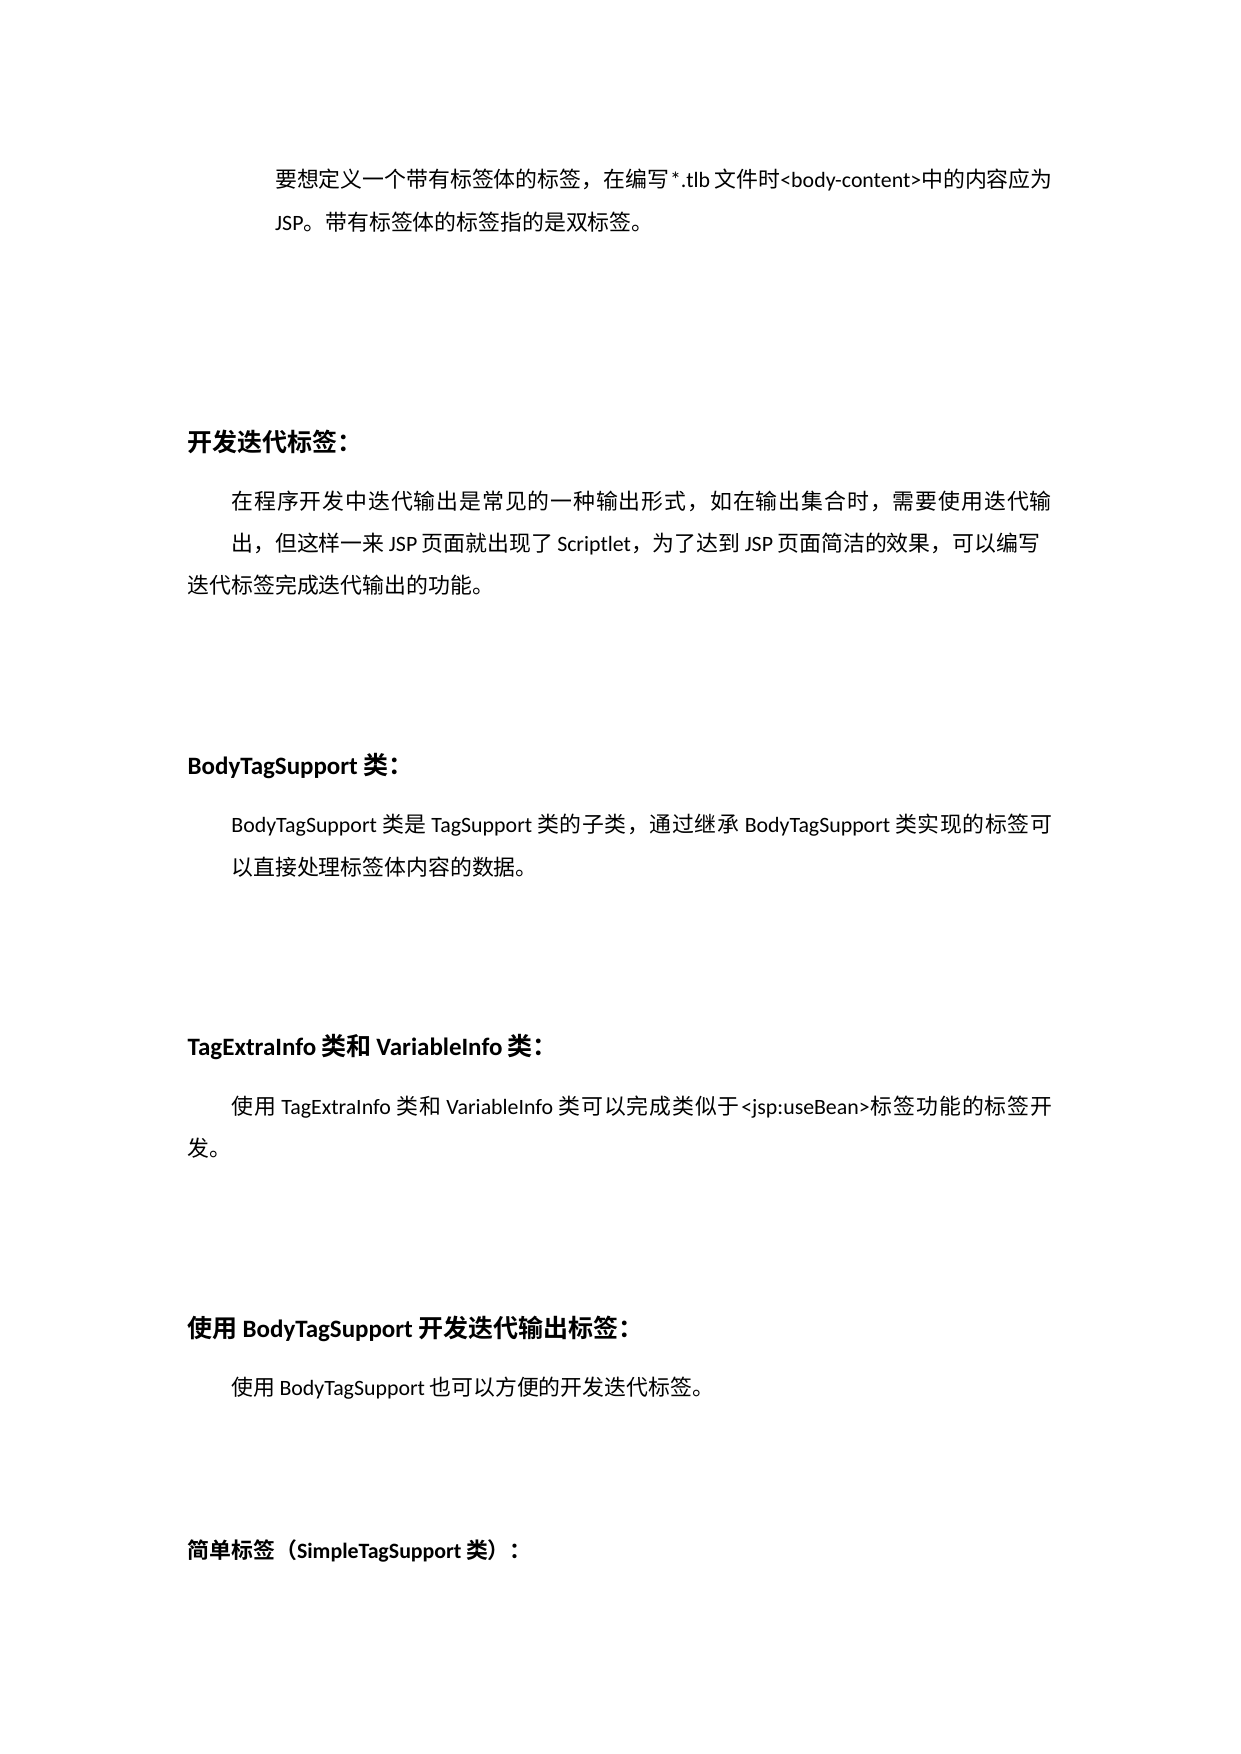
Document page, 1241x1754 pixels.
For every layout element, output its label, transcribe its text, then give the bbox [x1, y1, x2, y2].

list TagExtraInfo类和VariableInfo类： [187, 1012, 1053, 1077]
list BodyTagSupport类是TagSupport类的子类，通过继承BodyTagSupport类实现的标签可 以直接处理标签体内容的数据。 [187, 807, 1053, 882]
list 使用BodyTagSupport开发迭代输出标签： [187, 1294, 1053, 1359]
list 使用BodyTagSupport也可以方便的开发迭代标签。 [187, 1369, 1053, 1402]
list 简单标签（SimpleTagSupport类）： [187, 1533, 1053, 1565]
text 开发迭代标签： [187, 408, 1053, 473]
list 使用TagExtraInfo类和VariableInfo类可以完成类似于<jsp:useBean>标签功能的标签开发。 [187, 1088, 1053, 1163]
list BodyTagSupport类： [187, 731, 1053, 796]
list 要想定义一个带有标签体的标签，在编写*.tlb文件时<body-content>中的内容应为JSP。带有标签体的标签指的是双标签。 [275, 162, 1053, 237]
list 在程序开发中迭代输出是常见的一种输出形式，如在输出集合时，需要使用迭代输 出，但这样一来JSP页面就出现了Scriptlet，为了达到JSP页面简洁的效果，可以编 写迭代标签完成迭代输出的功能。 [187, 484, 1053, 601]
